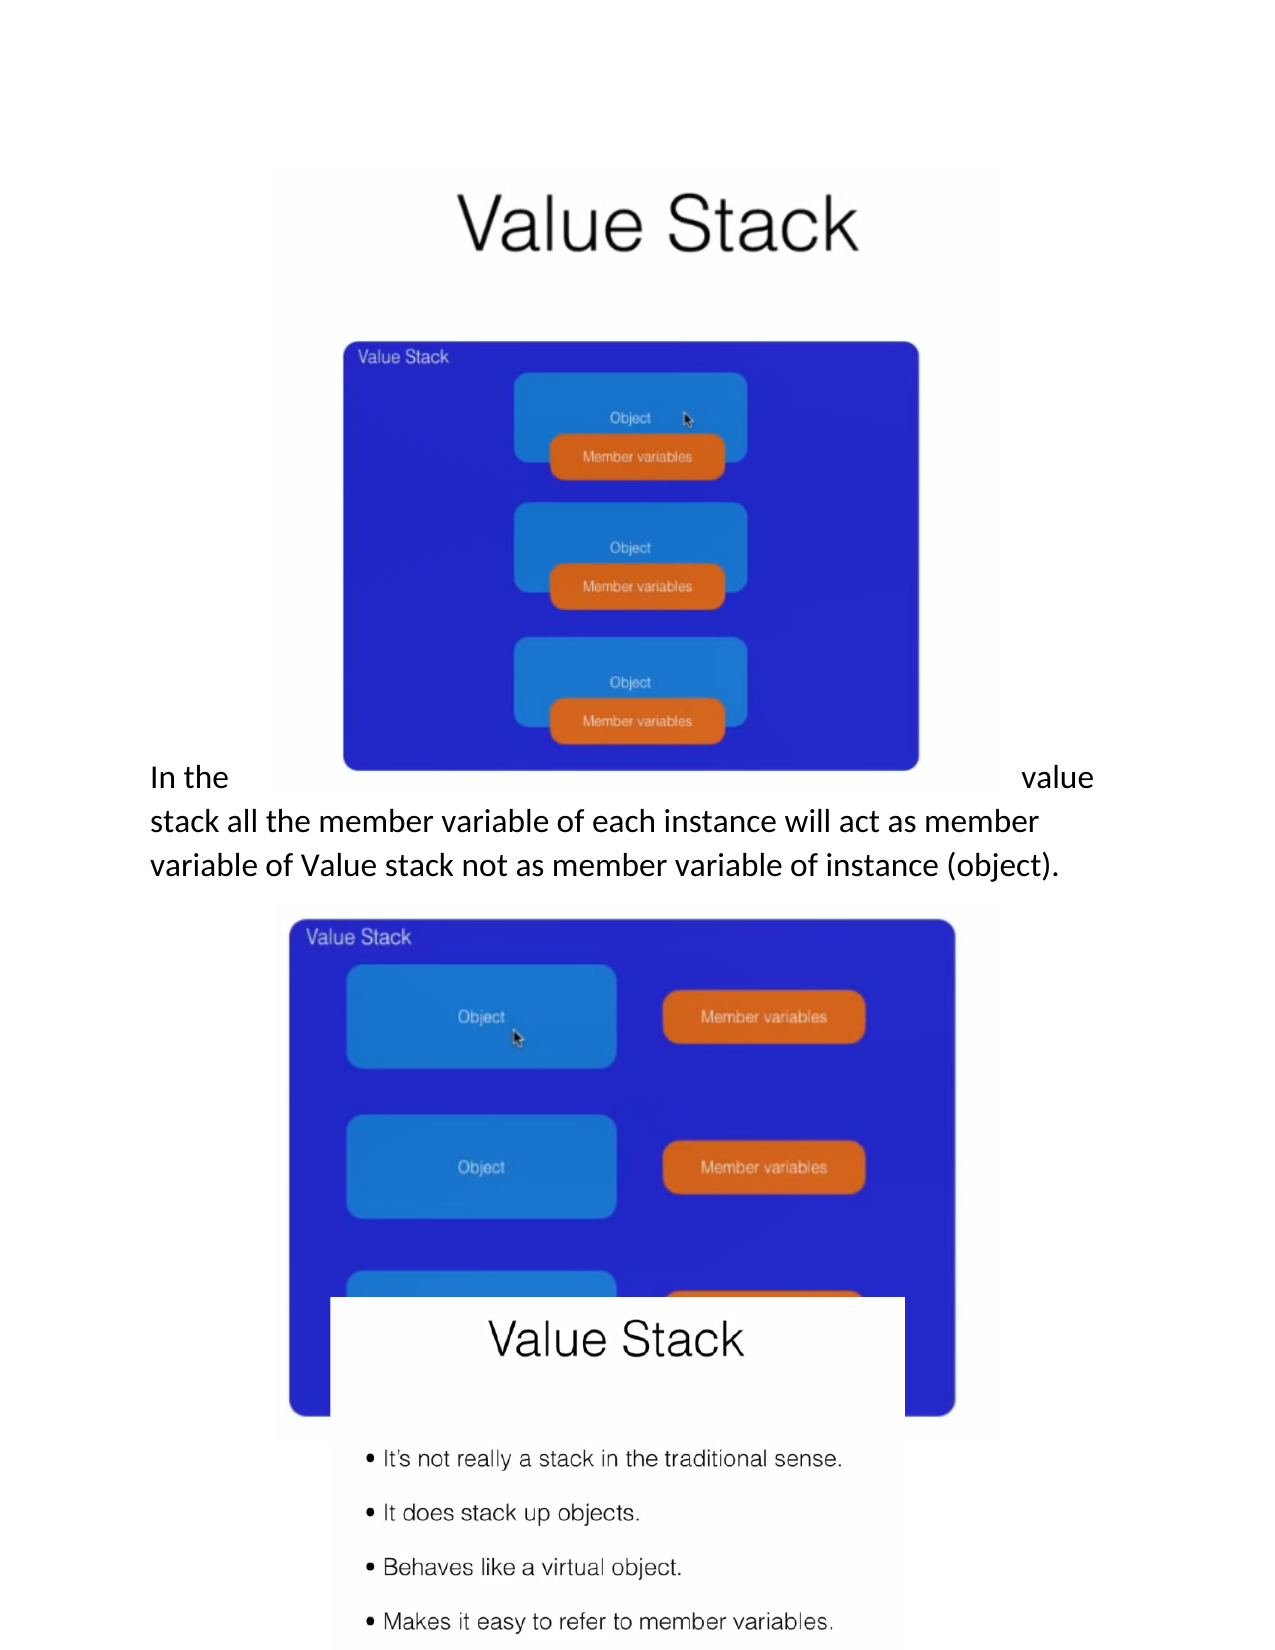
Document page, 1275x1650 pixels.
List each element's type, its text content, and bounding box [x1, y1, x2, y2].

text In the value stack all the member variable of each instance will act as member variable of Value stack not as member variable of instance (object). [150, 756, 1125, 885]
picture [274, 902, 1001, 1650]
picture [272, 167, 1003, 790]
